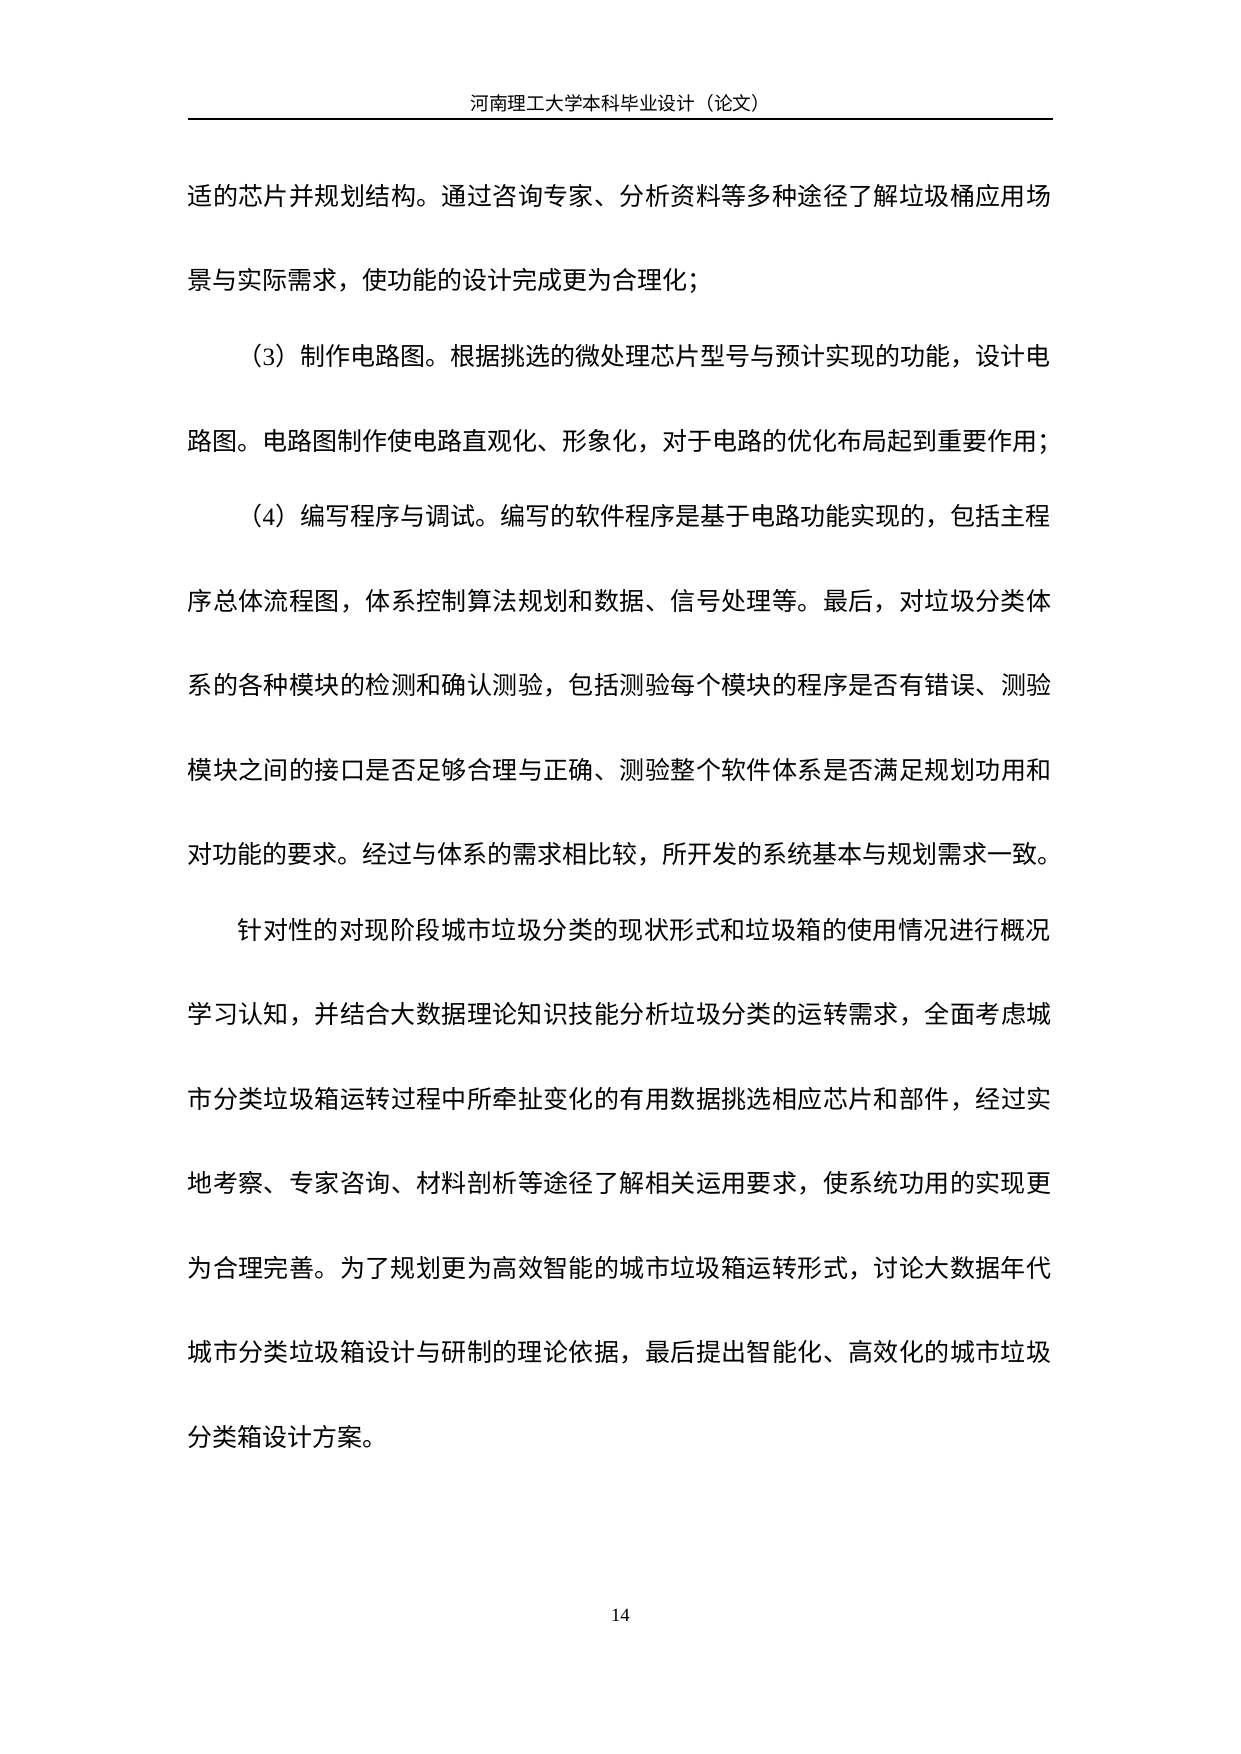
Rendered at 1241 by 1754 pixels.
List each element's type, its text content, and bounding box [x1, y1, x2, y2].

text 针对性的对现阶段城市垃圾分类的现状形式和垃圾箱的使用情况进行概况学习认知，并结合大数据理论知识技能分析垃圾分类的运转需求，全面考虑城市分类垃圾箱运转过程中所牵扯变化的有用数据挑选相应芯片和部件，经过实地考察、专家咨询、材料剖析等途径了解相关运用要求，使系统功用的实现更为合理完善。为了规划更为高效智能的城市垃圾箱运转形式，讨论大数据年代城市分类垃圾箱设计与研制的理论依据，最后提出智能化、高效化的城市垃圾分类箱设计方案。 [187, 896, 1053, 1468]
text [187, 162, 1053, 311]
text （3）制作电路图。根据挑选的微处理芯片型号与预计实现的功能，设计电路图。电路图制作使电路直观化、形象化，对于电路的优化布局起到重要作用； [187, 322, 1053, 472]
text （4）编写程序与调试。编写的软件程序是基于电路功能实现的，包括主程序总体流程图，体系控制算法规划和数据、信号处理等。最后，对垃圾分类体系的各种模块的检测和确认测验，包括测验每个模块的程序是否有错误、测验模块之间的接口是否足够合理与正确、测验整个软件体系是否满足规划功用和对功能的要求。经过与体系的需求相比较，所开发的系统基本与规划需求一致。 [187, 482, 1053, 885]
